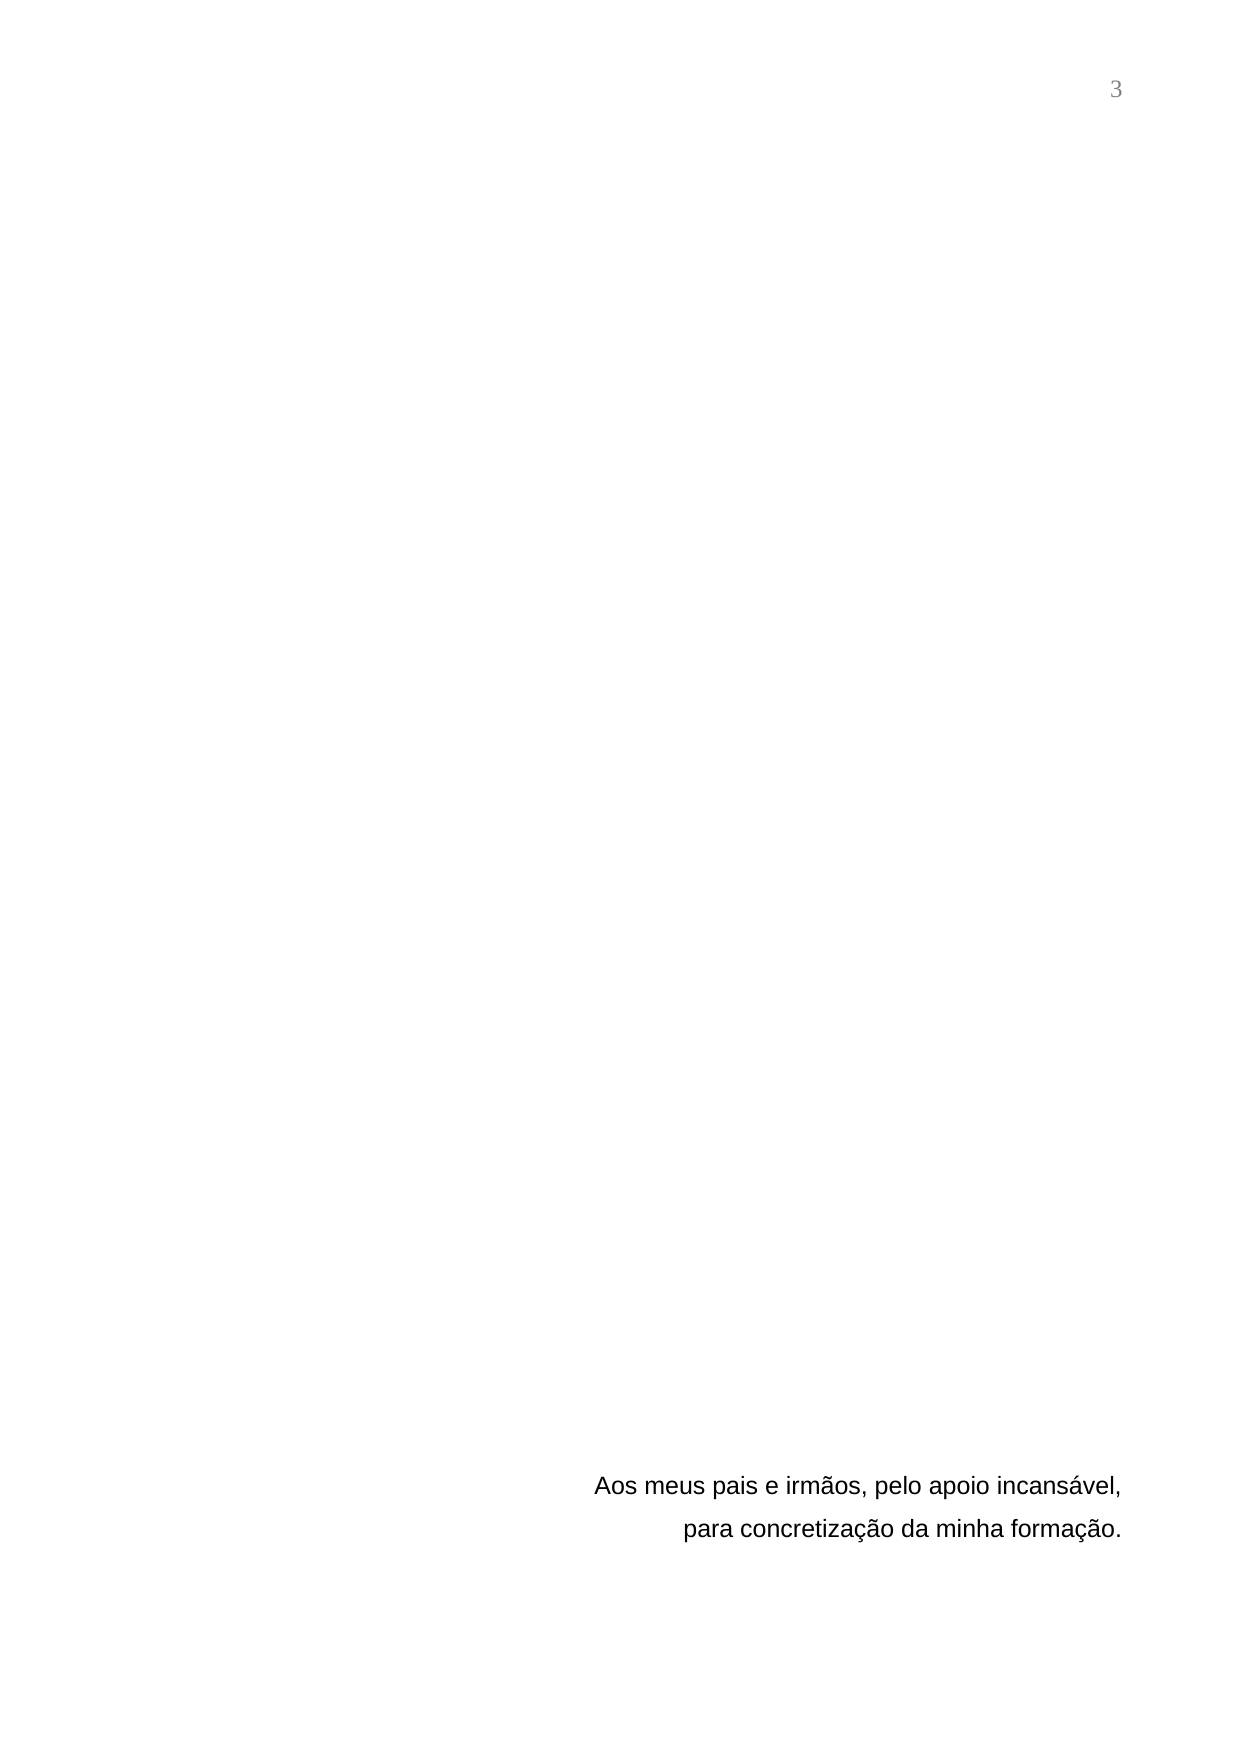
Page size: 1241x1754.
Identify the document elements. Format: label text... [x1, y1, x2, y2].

text Aos meus pais e irmãos, pelo apoio incansável, para concretização da minha formação. [546, 1471, 1122, 1543]
